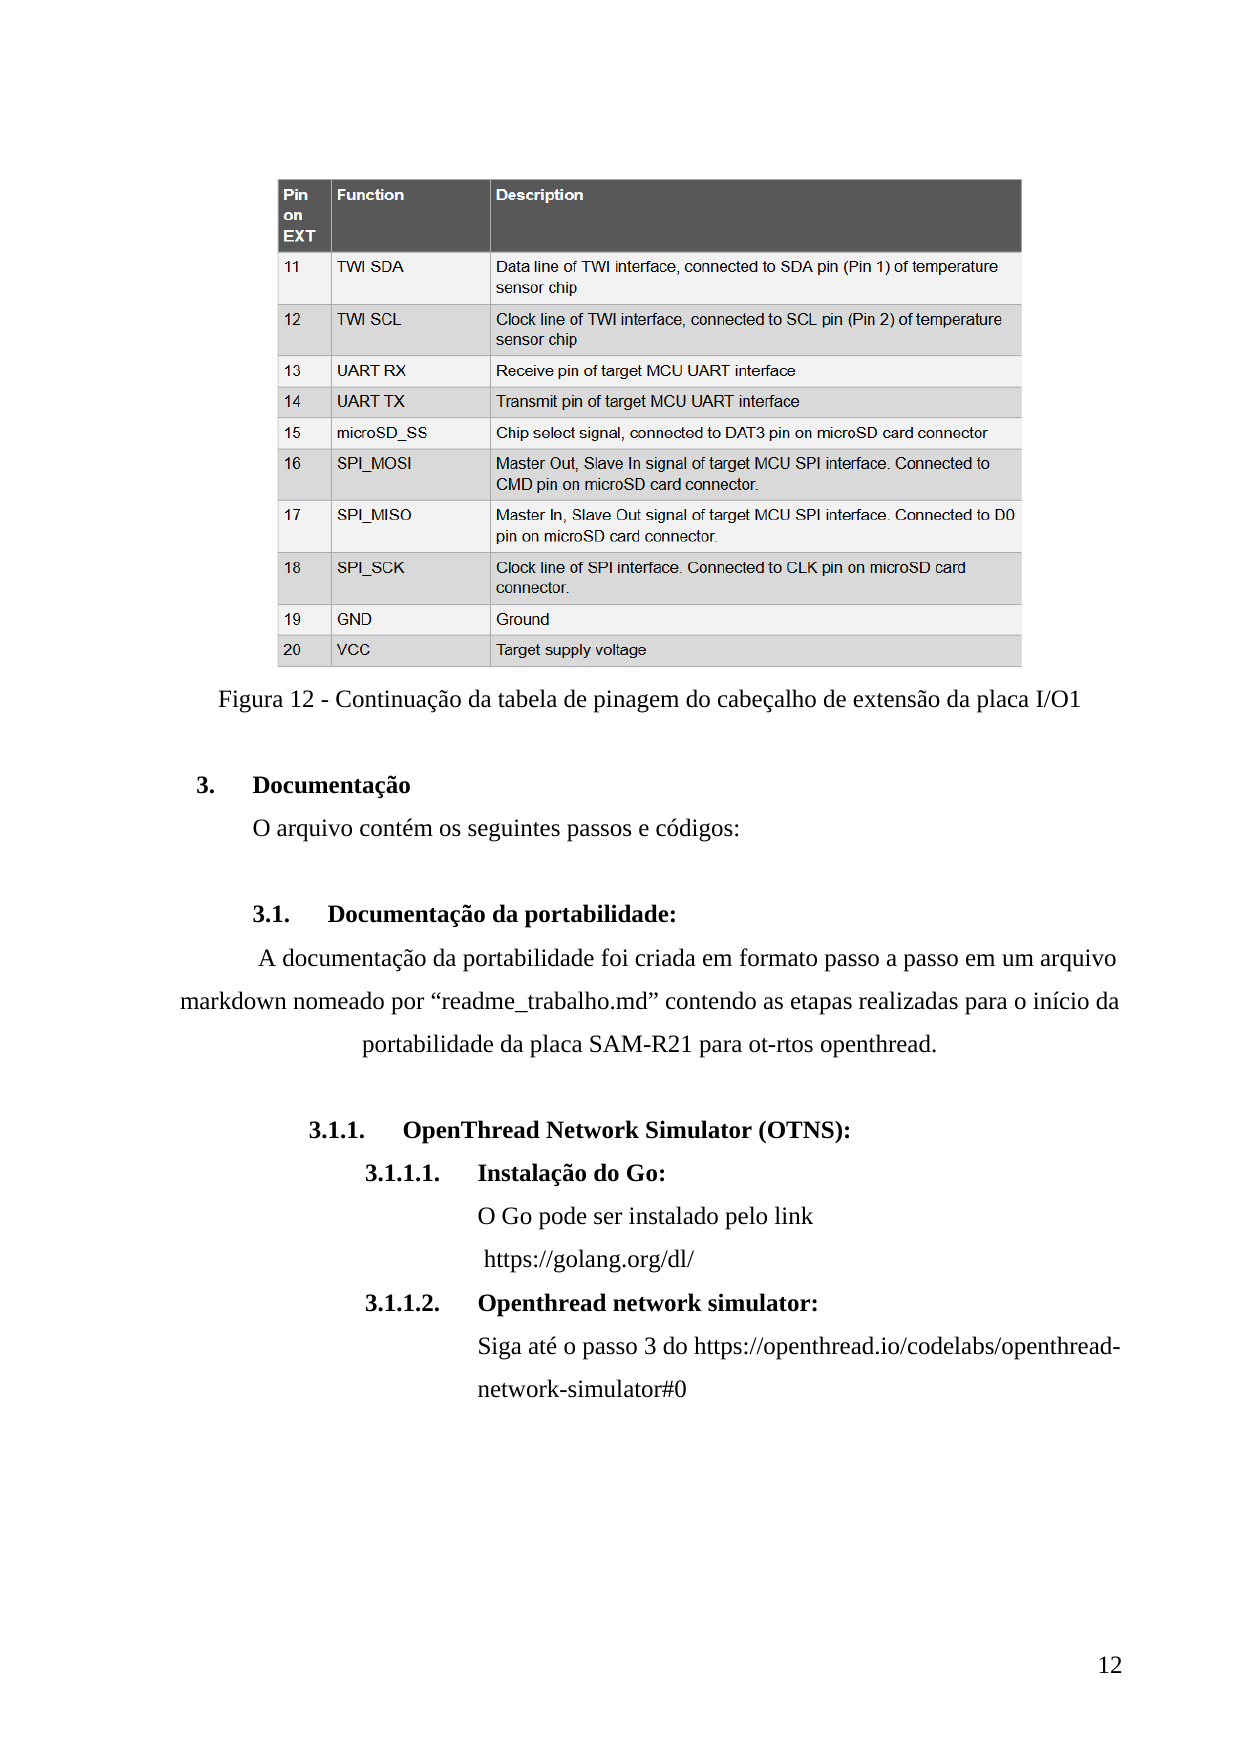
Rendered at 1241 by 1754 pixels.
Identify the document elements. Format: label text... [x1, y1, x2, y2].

picture [277, 177, 1022, 670]
list OpenThread Network Simulator (OTNS): [365, 1115, 1122, 1144]
text Siga até o passo 3 do https://openthread.io/codelabs/openthread-network-simulator#0 [477, 1331, 1122, 1403]
text https://golang.org/dl/ [477, 1244, 1122, 1273]
text A documentação da portabilidade foi criada em formato passo a passo em um arquivo markdown nomeado por “readme_trabalho.md” contendo as etapas realizadas para o início da portabilidade da placa SAM-R21 para ot-rtos openthread. [177, 943, 1122, 1058]
text Figura 12 - Continuação da tabela de pinagem do cabeçalho de extensão da placa I/O1 [177, 684, 1122, 713]
subtitle Documentação [215, 770, 1122, 799]
text O Go pode ser instalado pelo link [477, 1201, 1122, 1230]
list Instalação do Go: [440, 1158, 1122, 1187]
text O arquivo contém os seguintes passos e códigos: [177, 813, 1122, 842]
subtitle Documentação da portabilidade: [290, 899, 1122, 928]
list Openthread network simulator: [440, 1288, 1122, 1316]
